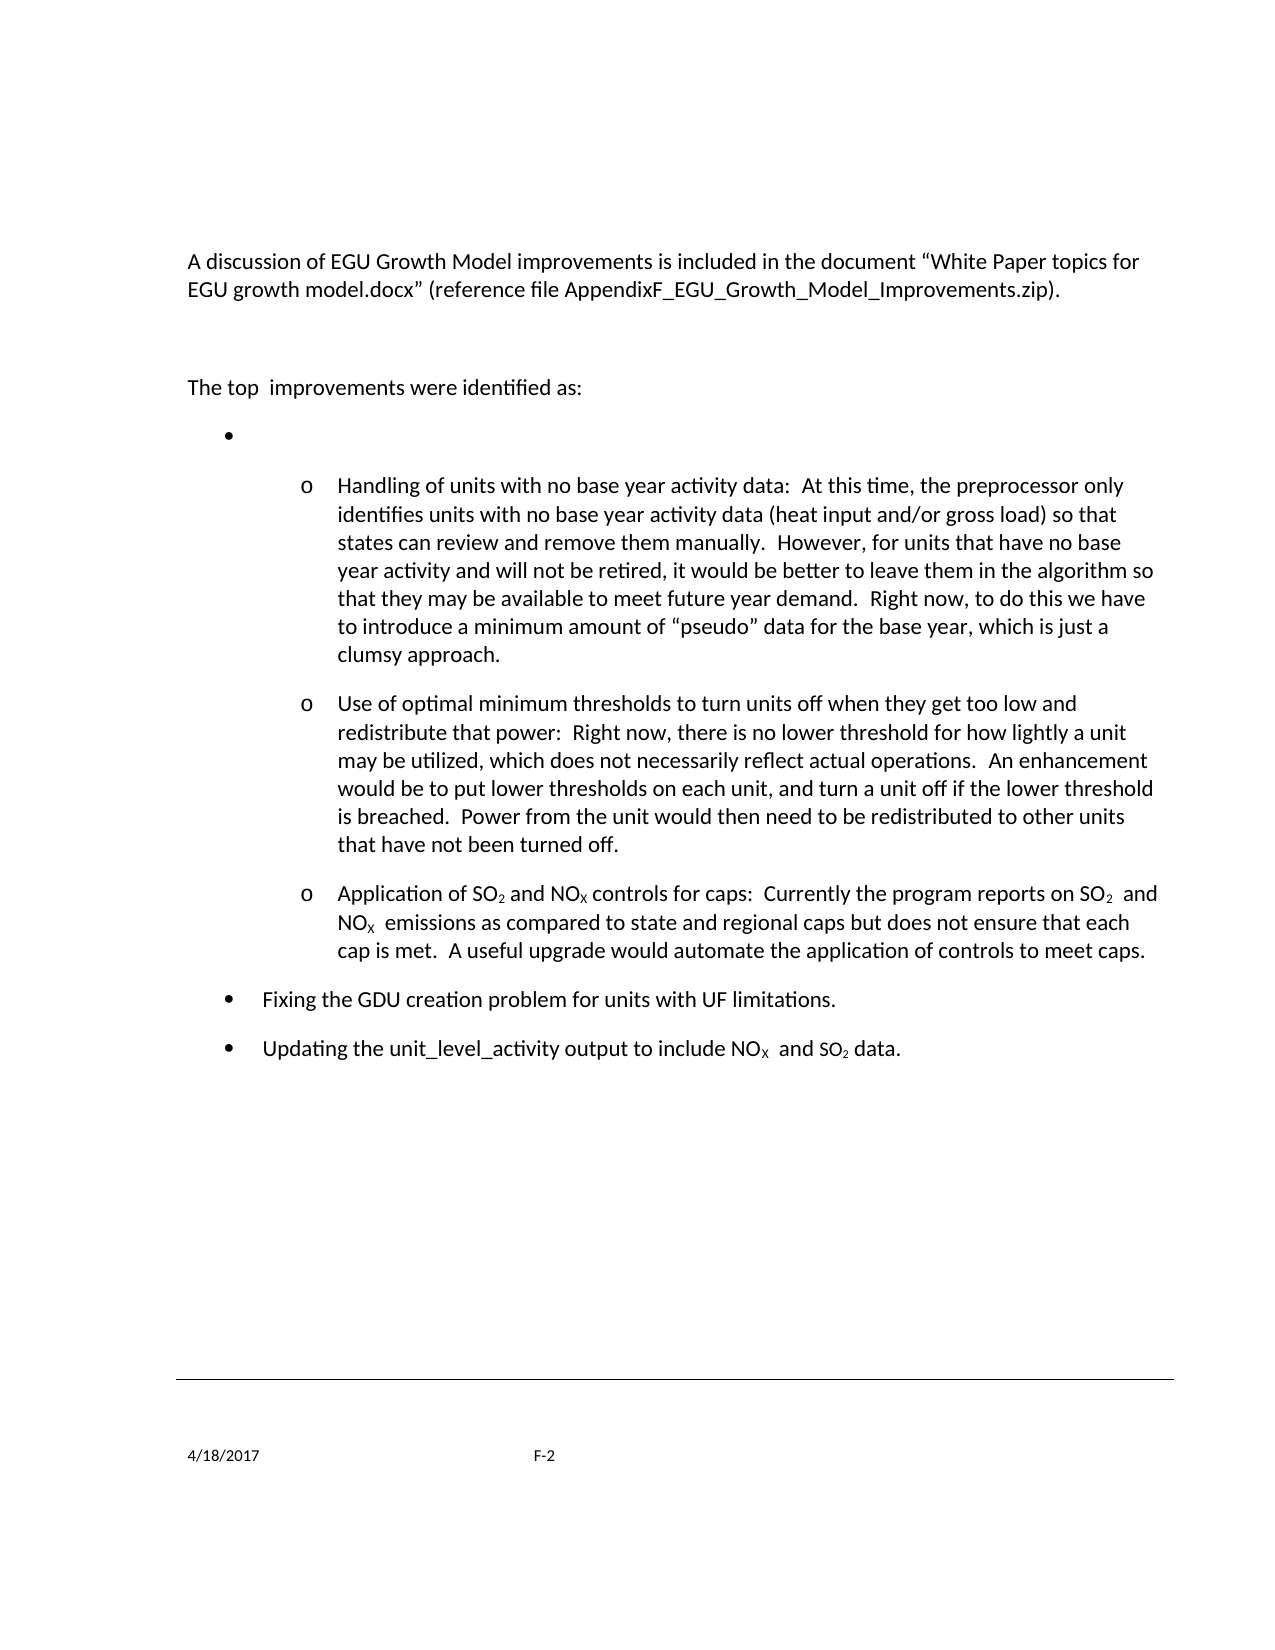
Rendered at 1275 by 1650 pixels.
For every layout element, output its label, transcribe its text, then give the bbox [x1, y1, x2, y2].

list Fixing the GDU creation problem for units with UF limitations. [225, 985, 1162, 1013]
list Use of optimal minimum thresholds to turn units off when they get too low and redistribute that power: Right now, there is no lower threshold for how lightly a unit may be utilized, which does not necessarily reflect actual operations. An enhancement would be to put lower thresholds on each unit, and turn a unit off if the lower threshold is breached. Power from the unit would then need to be redistributed to other units that have not been turned off. [300, 689, 1162, 858]
list Updating the unit_level_activity output to include NOX and SO2 data. [225, 1034, 1162, 1062]
text The top improvements were identified as: [187, 373, 1162, 401]
list Handling of units with no base year activity data: At this time, the preprocessor only identifies units with no base year activity data (heat input and/or gross load) so that states can review and remove them manually. However, for units that have no base year activity and will not be retired, it would be better to leave them in the algorithm so that they may be available to meet future year demand. Right now, to do this we have to introduce a minimum amount of “pseudo” data for the base year, which is just a clumsy approach. [300, 471, 1162, 668]
text A discussion of EGU Growth Model improvements is included in the document “White Paper topics for EGU growth model.docx” (reference file AppendixF_EGU_Growth_Model_Improvements.zip). [187, 247, 1162, 303]
list Application of SO2 and NOX controls for caps: Currently the program reports on SO2 and NOX emissions as compared to state and regional caps but does not ensure that each cap is met. A useful upgrade would automate the application of controls to meet caps. [300, 879, 1162, 964]
